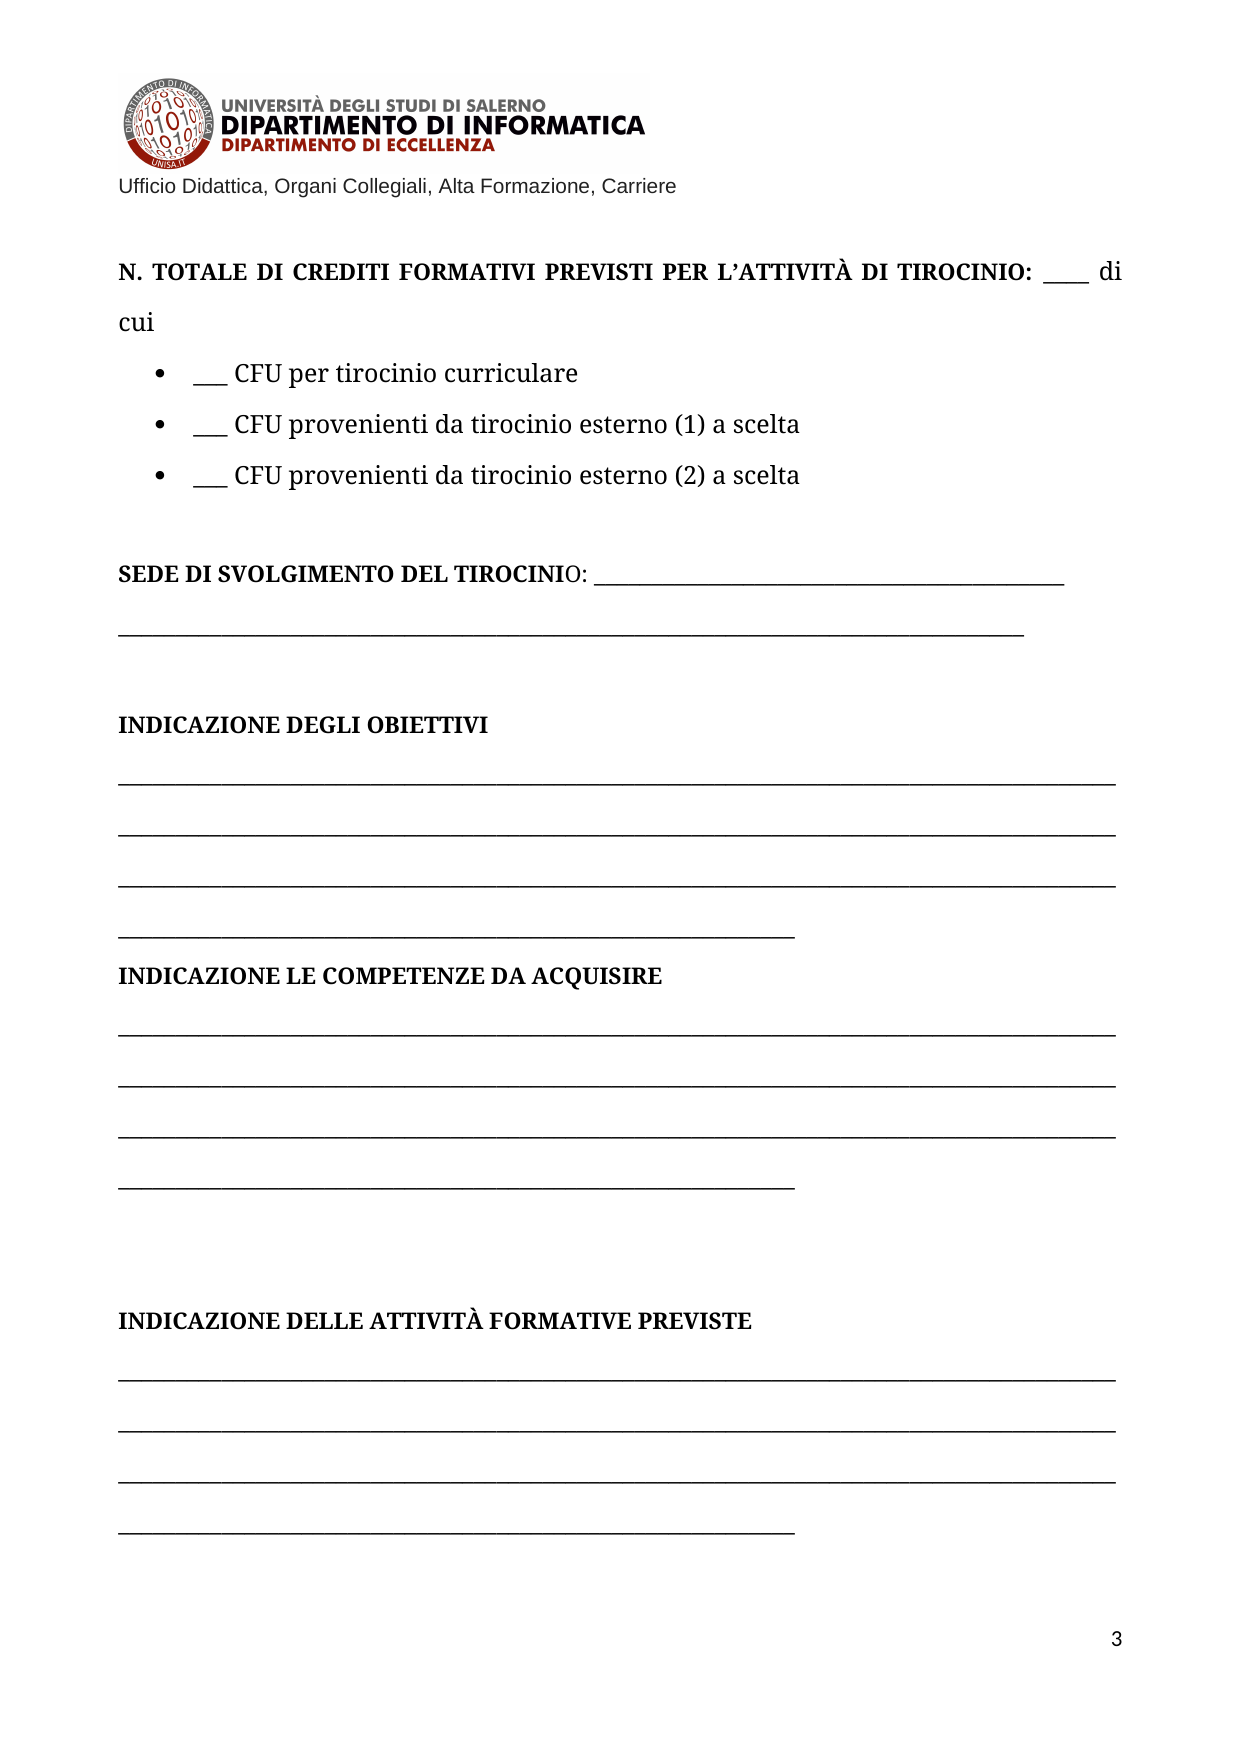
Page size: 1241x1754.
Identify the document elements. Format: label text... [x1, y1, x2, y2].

text ________________________________________________________________________________________________________________________________________________________________________________________________________________________________________________________________________________________________________________________________ [118, 1352, 1122, 1539]
text SEDE DI SVOLGIMENTO DEL TIROCINIO: _________________________________________ [118, 556, 1122, 590]
picture [118, 73, 650, 174]
text INDICAZIONE LE COMPETENZE DA ACQUISIRE [118, 960, 1122, 991]
text _______________________________________________________________________________ [118, 607, 1122, 641]
text ________________________________________________________________________________________________________________________________________________________________________________________________________________________________________________________________________________________________________________________________ [118, 1007, 1122, 1194]
text N. TOTALE DI CREDITI FORMATIVI PREVISTI PER L’ATTIVITÀ DI TIROCINIO: ____ di cui [118, 254, 1122, 339]
text INDICAZIONE DEGLI OBIETTIVI [118, 709, 1122, 740]
text INDICAZIONE DELLE ATTIVITÀ FORMATIVE PREVISTE [118, 1305, 1122, 1336]
list ___ CFU provenienti da tirocinio esterno (1) a scelta [156, 407, 1122, 441]
list ___ CFU provenienti da tirocinio esterno (2) a scelta [156, 458, 1122, 492]
text ________________________________________________________________________________________________________________________________________________________________________________________________________________________________________________________________________________________________________________________________ [118, 756, 1122, 943]
list ___ CFU per tirocinio curriculare [156, 356, 1122, 390]
